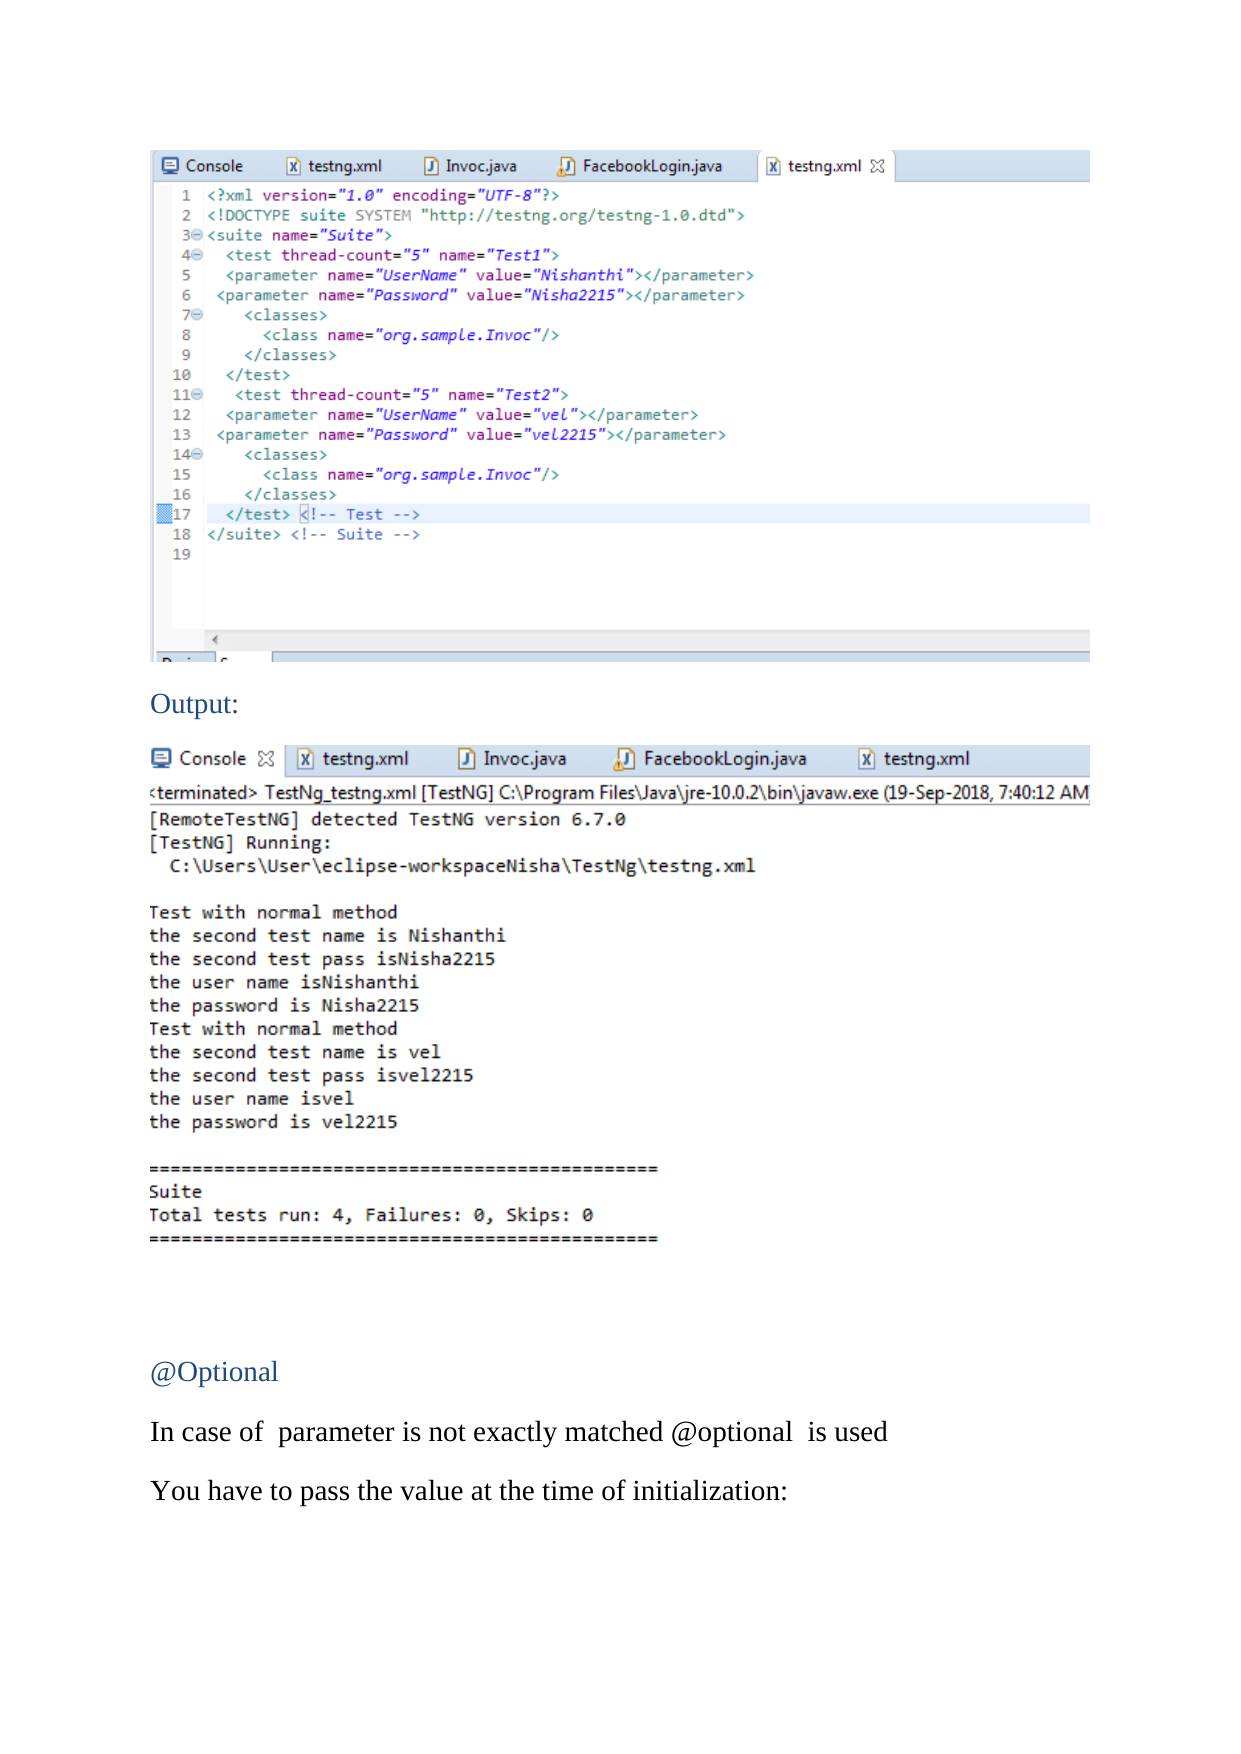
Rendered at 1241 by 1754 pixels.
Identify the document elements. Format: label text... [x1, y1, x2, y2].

text You have to pass the value at the time of initialization: [150, 1473, 1090, 1507]
text @Optional [150, 1354, 1090, 1388]
picture [150, 150, 1091, 662]
text In case of parameter is not exactly matched @optional is used [150, 1414, 1090, 1447]
text Output: [150, 686, 1090, 720]
picture [150, 745, 1091, 1330]
